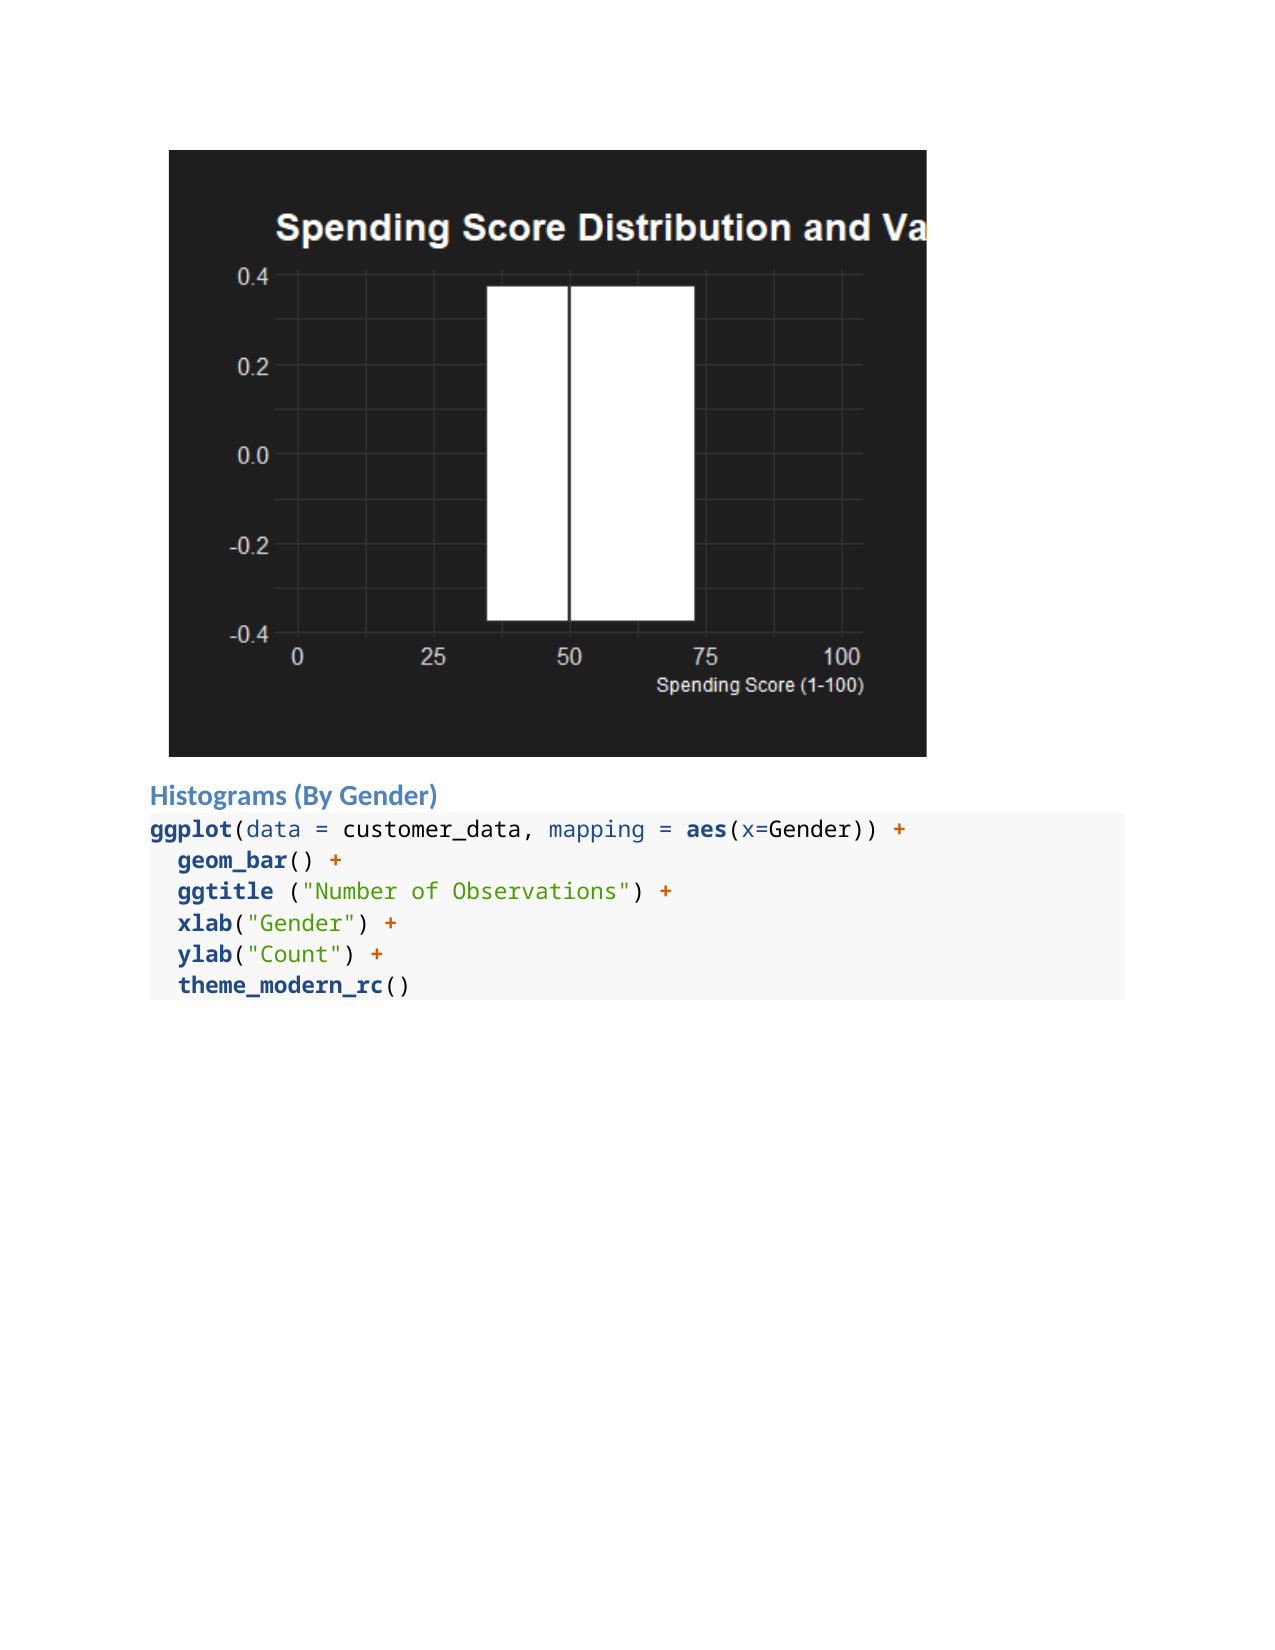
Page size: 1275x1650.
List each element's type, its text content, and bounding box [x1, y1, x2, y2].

picture [168, 150, 927, 757]
text ggplot(data = customer_data, mapping = aes(x=Gender)) + geom_bar() + ggtitle ("Number of Observations") + xlab("Gender") + ylab("Count") + theme_modern_rc() [342, 813, 1125, 1000]
subtitle Histograms (By Gender) [150, 777, 1125, 813]
